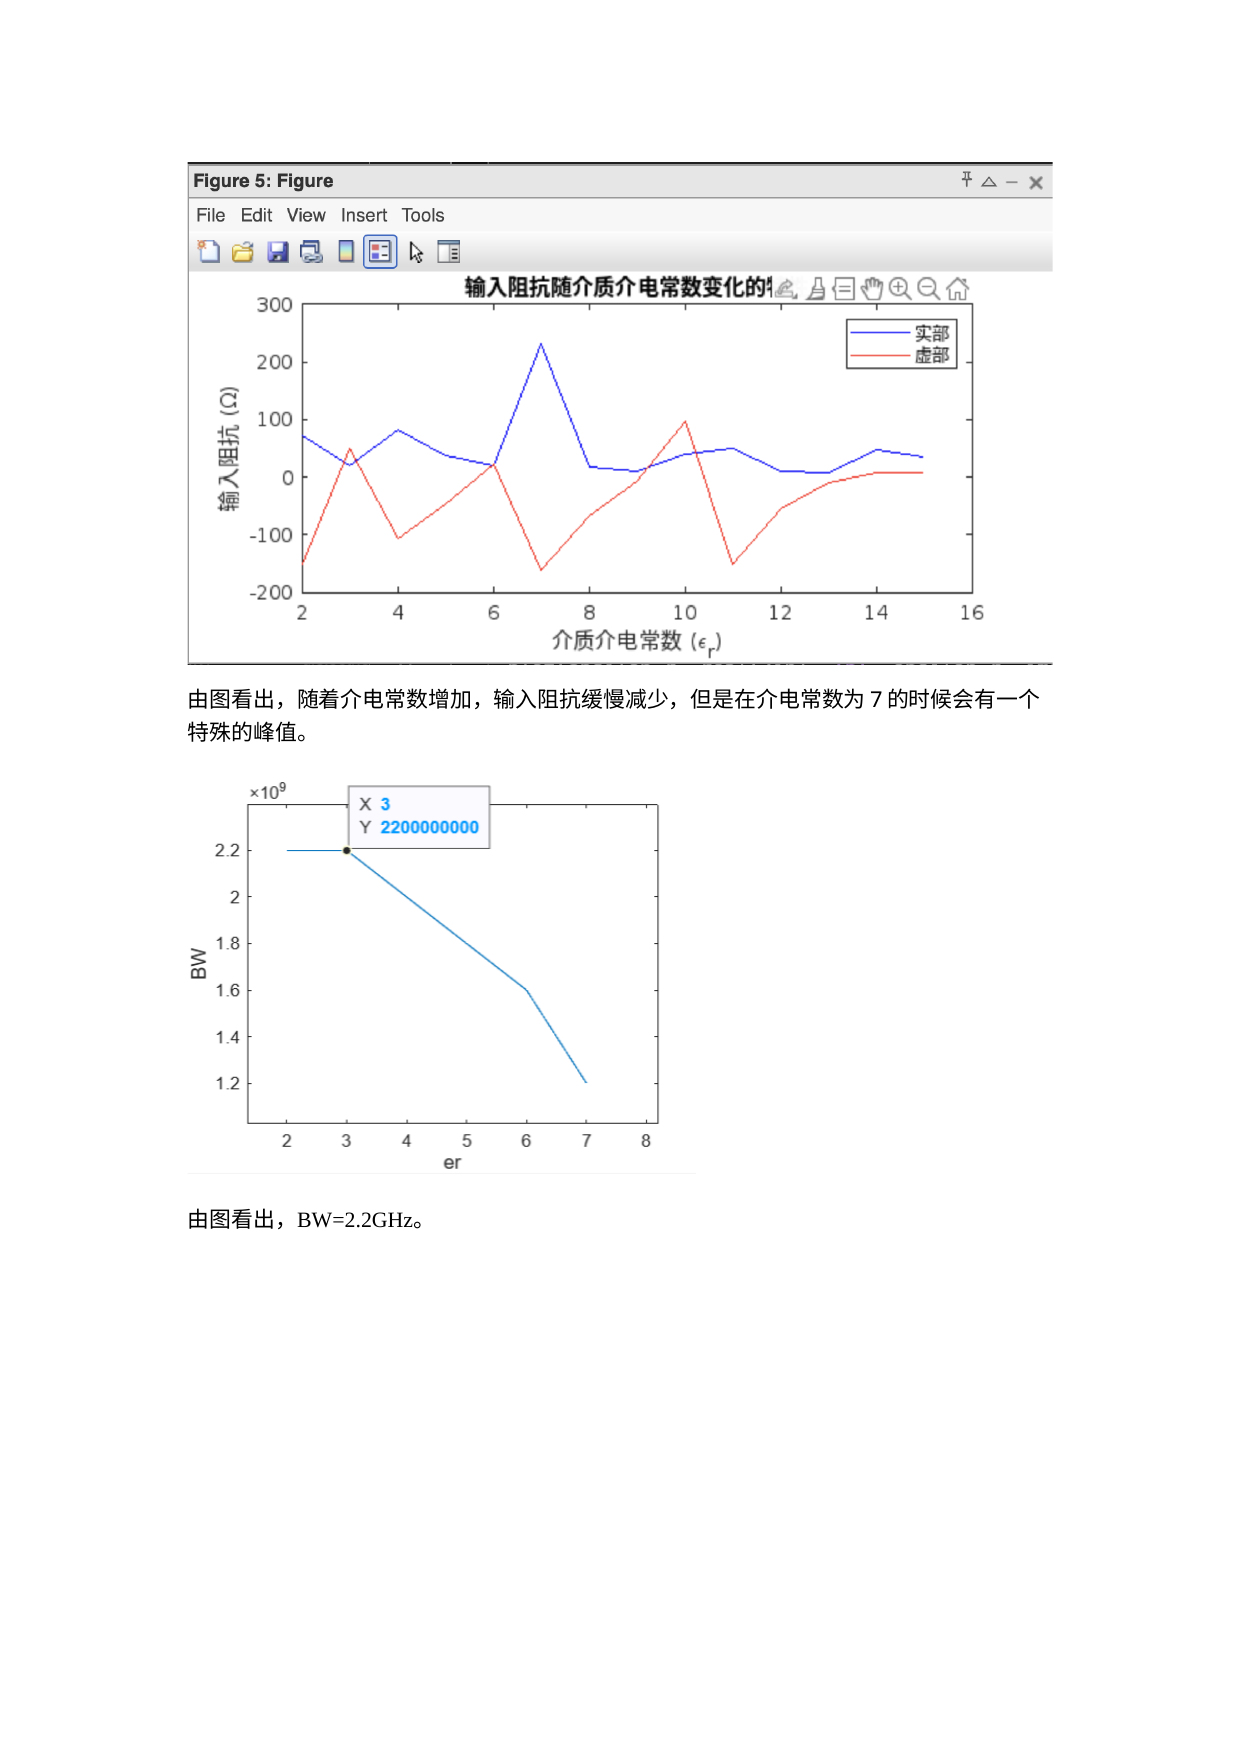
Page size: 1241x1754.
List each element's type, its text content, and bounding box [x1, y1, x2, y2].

picture [187, 779, 696, 1174]
text 由图看出，随着介电常数增加，输入阻抗缓慢减少，但是在介电常数为7的时候会有一个特殊的峰值。 [187, 682, 1053, 747]
picture [187, 162, 1053, 665]
text 由图看出，BW=2.2GHz。 [187, 1202, 1053, 1234]
